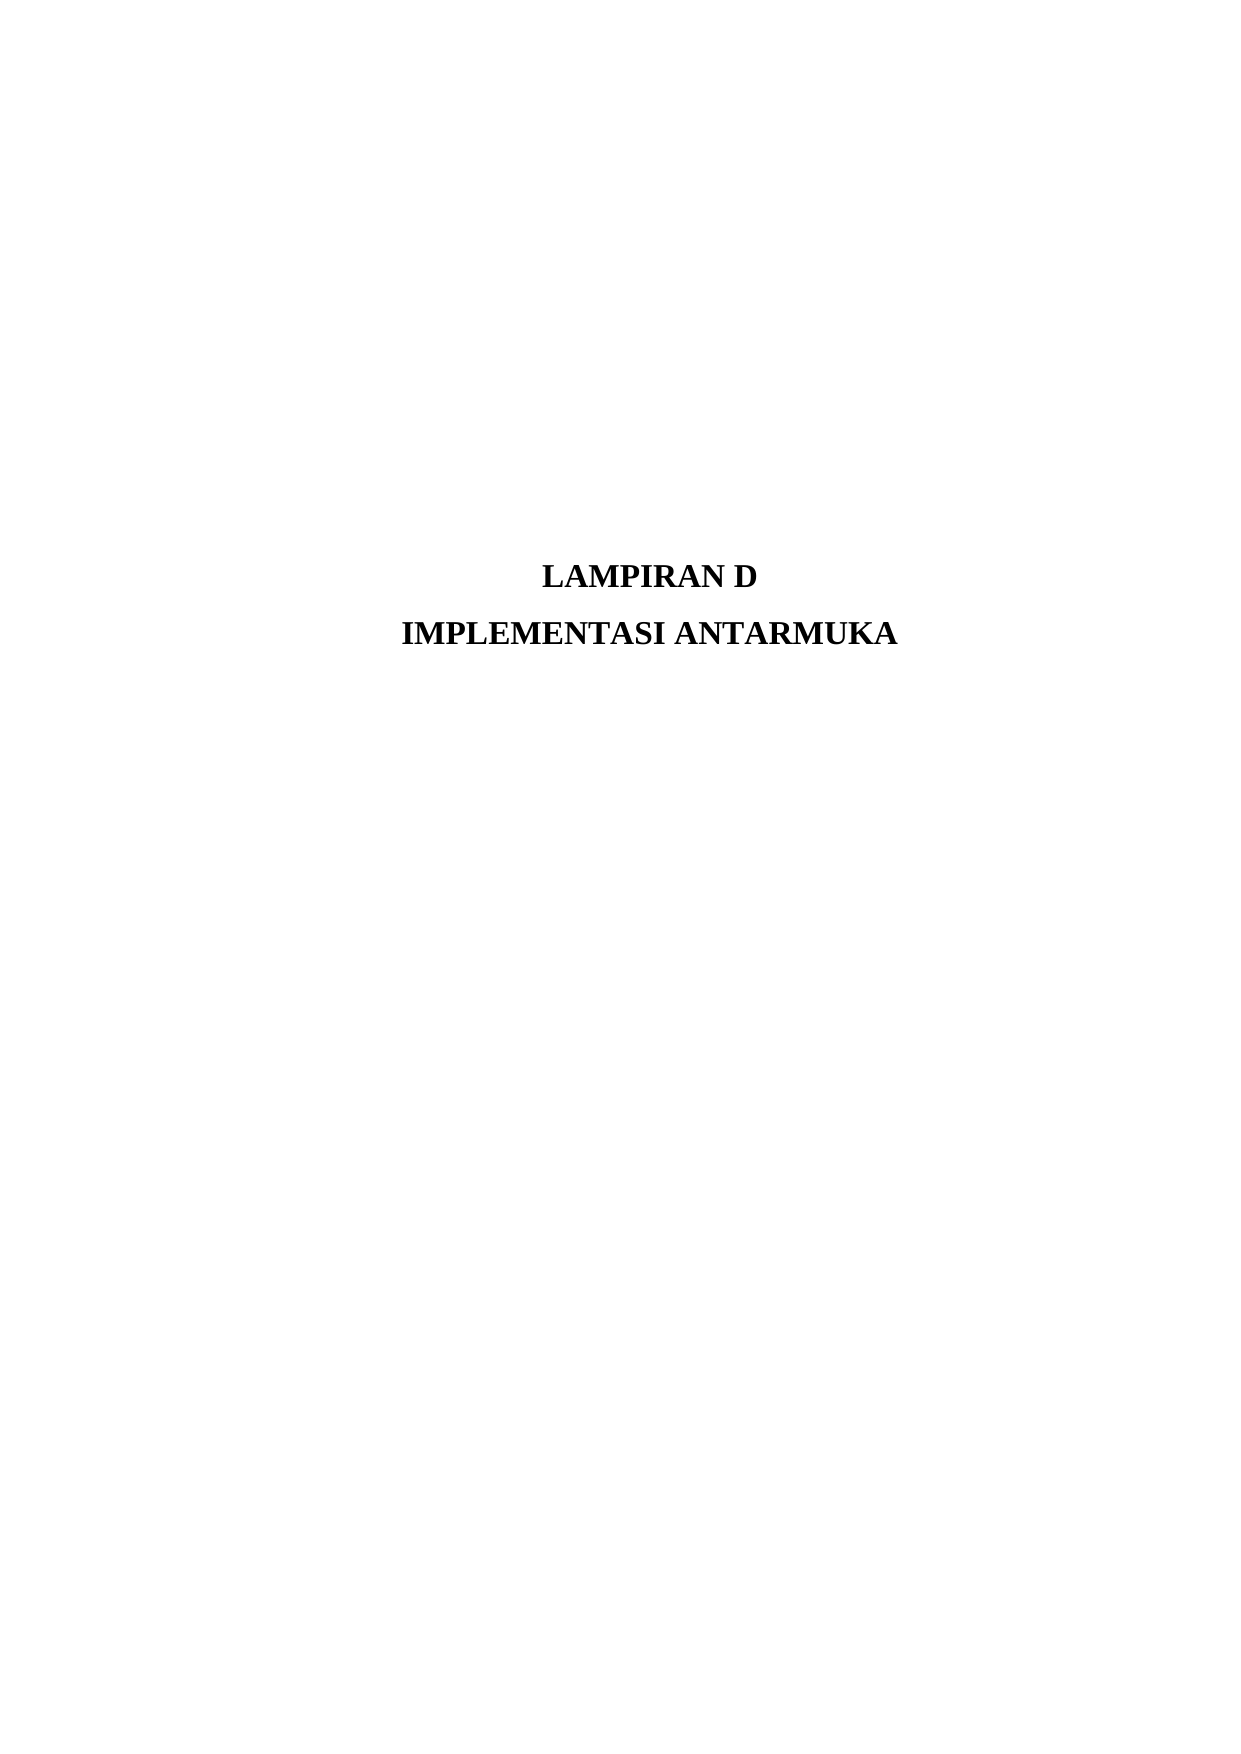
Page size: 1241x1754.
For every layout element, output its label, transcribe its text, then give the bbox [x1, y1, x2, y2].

text IMPLEMENTASI ANTARMUKA [236, 613, 1063, 652]
text LAMPIRAN D [236, 556, 1063, 594]
